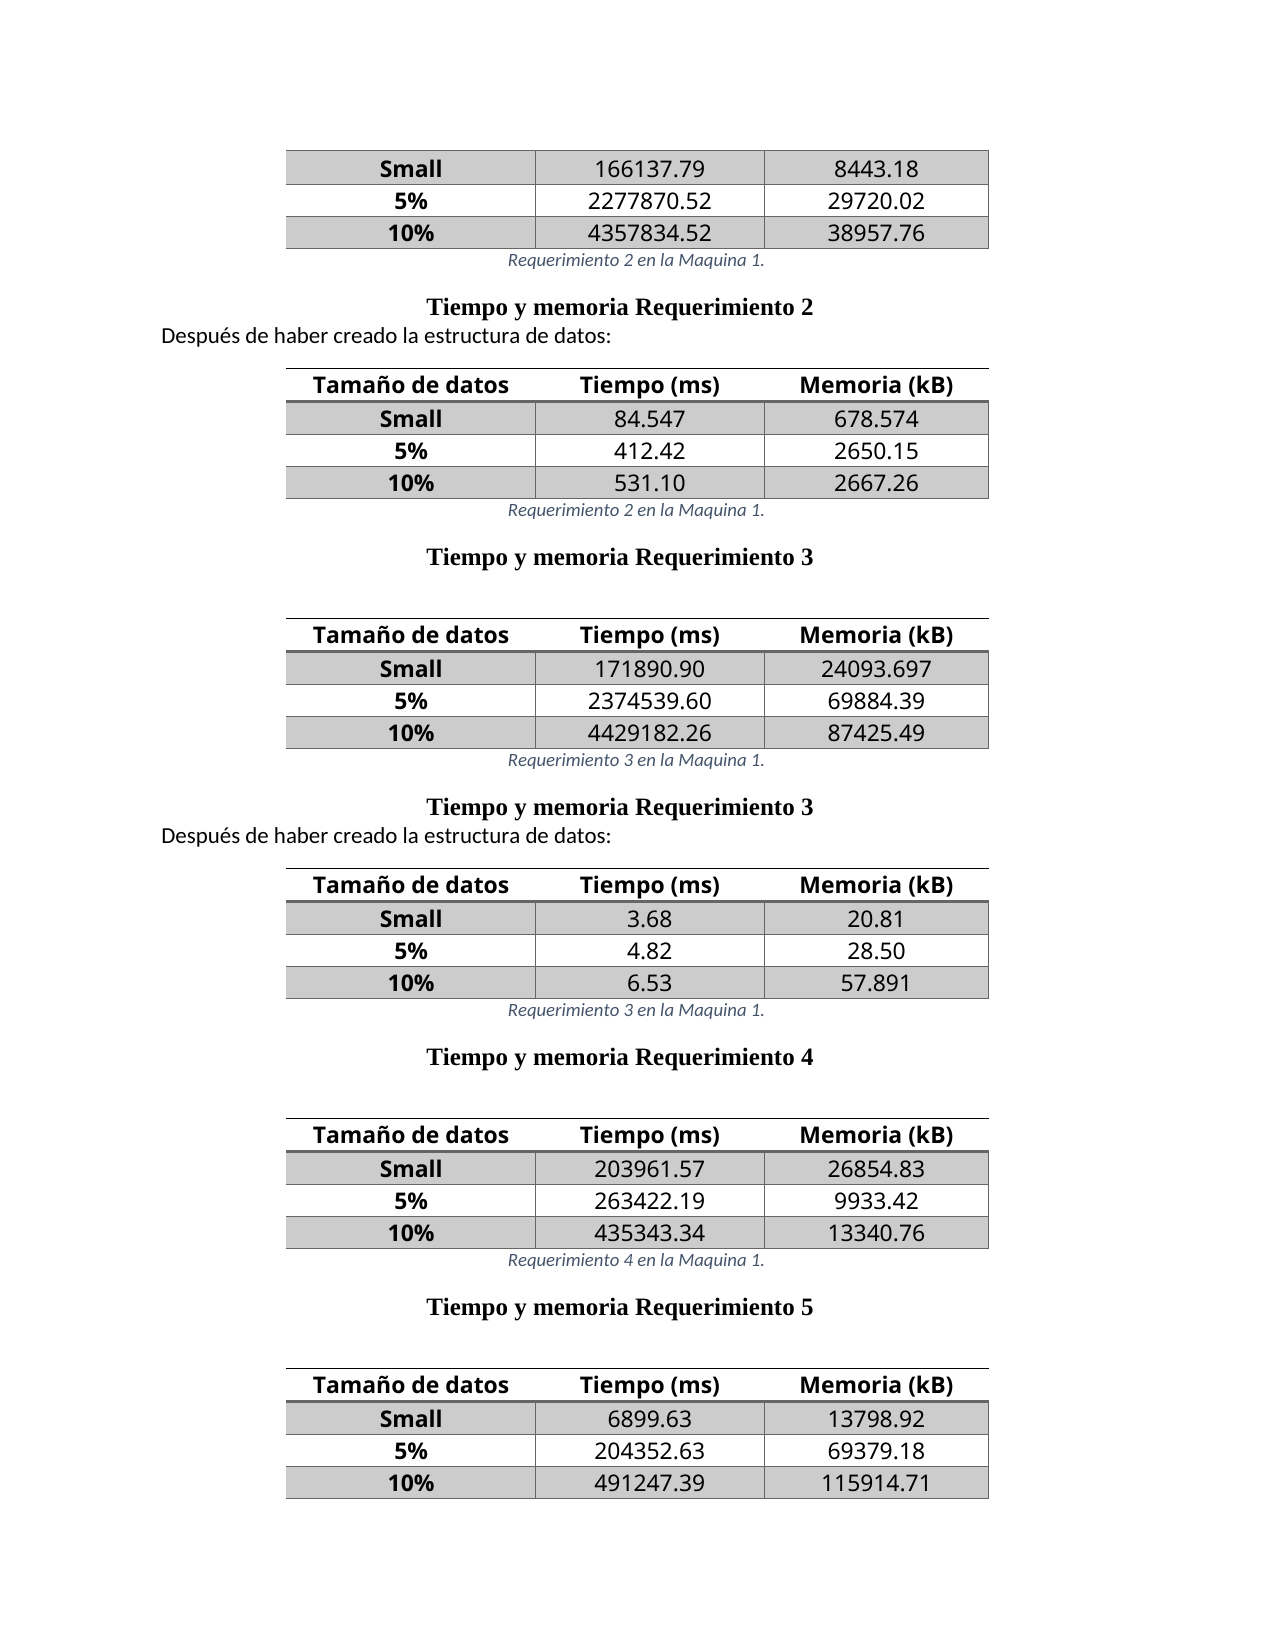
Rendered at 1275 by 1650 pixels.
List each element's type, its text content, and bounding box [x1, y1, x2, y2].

text Requerimiento 4 en la Maquina 1. [150, 1248, 1125, 1271]
table_cell 5% [286, 435, 535, 466]
table_header Tamaño de datos [286, 869, 535, 900]
table_header Tiempo y memoria Requerimiento 3 Después de haber creado la estructura de datos: [150, 792, 1089, 868]
table_cell 13798.92 [765, 1403, 988, 1434]
table_cell 10% [286, 717, 535, 748]
table_cell 3.68 [536, 903, 764, 934]
table_cell 10% [286, 1467, 535, 1498]
table_cell 435343.34 [536, 1217, 764, 1248]
table_cell 20.81 [765, 903, 988, 934]
table_cell 5% [286, 1435, 535, 1466]
table_header Memoria (kB) [764, 869, 988, 900]
table_cell 10% [286, 967, 535, 998]
table_cell 10% [286, 1217, 535, 1248]
table_cell Small [286, 1403, 535, 1434]
table_cell 5% [286, 1185, 535, 1216]
text Requerimiento 3 en la Maquina 1. [150, 998, 1125, 1021]
table_cell 6899.63 [536, 1403, 764, 1434]
table_header Memoria (kB) [764, 369, 988, 400]
table_cell 6.53 [536, 967, 764, 998]
table_cell 10% [286, 467, 535, 498]
table_header Memoria (kB) [764, 1119, 988, 1150]
table_header Tiempo (ms) [535, 1119, 764, 1150]
table_cell 28.50 [765, 935, 988, 966]
table_cell 2277870.52 [536, 185, 764, 216]
table_header Tiempo (ms) [535, 1369, 764, 1400]
table_header Tiempo y memoria Requerimiento 4 [150, 1042, 1089, 1118]
table_cell 5% [286, 685, 535, 716]
table_header Tamaño de datos [286, 1119, 535, 1150]
table_cell 13340.76 [765, 1217, 988, 1248]
table_cell Small [286, 403, 535, 434]
text Requerimiento 3 en la Maquina 1. [150, 748, 1125, 771]
table_cell 69379.18 [765, 1435, 988, 1466]
table_header Tiempo (ms) [535, 869, 764, 900]
table_cell 678.574 [765, 403, 988, 434]
table_cell 4357834.52 [536, 217, 764, 248]
table_header Tiempo (ms) [535, 369, 764, 400]
table_cell 263422.19 [536, 1185, 764, 1216]
table_cell 171890.90 [536, 653, 764, 684]
table_cell 203961.57 [536, 1153, 764, 1184]
text Requerimiento 2 en la Maquina 1. [150, 248, 1125, 271]
table_cell 29720.02 [765, 185, 988, 216]
table_header Tiempo (ms) [535, 619, 764, 650]
table_cell 115914.71 [765, 1467, 988, 1498]
table_header Tiempo y memoria Requerimiento 2 Después de haber creado la estructura de datos: [150, 292, 1089, 368]
table_cell 5% [286, 935, 535, 966]
table_cell 38957.76 [765, 217, 988, 248]
table_cell 24093.697 [765, 653, 988, 684]
table_cell 8443.18 [765, 151, 988, 184]
text Requerimiento 2 en la Maquina 1. [150, 498, 1125, 521]
table_header Memoria (kB) [764, 1369, 988, 1400]
table_cell Small [286, 151, 535, 184]
table_cell 69884.39 [765, 685, 988, 716]
table_cell 166137.79 [536, 151, 764, 184]
table_cell 2374539.60 [536, 685, 764, 716]
table_cell 2650.15 [765, 435, 988, 466]
table_cell 204352.63 [536, 1435, 764, 1466]
table_header Tiempo y memoria Requerimiento 3 [150, 542, 1089, 618]
table_cell 84.547 [536, 403, 764, 434]
table_header Tamaño de datos [286, 619, 535, 650]
table_header Tamaño de datos [286, 1369, 535, 1400]
table_cell 4429182.26 [536, 717, 764, 748]
table_cell 4.82 [536, 935, 764, 966]
table_header Memoria (kB) [764, 619, 988, 650]
table_header Tiempo y memoria Requerimiento 5 [150, 1292, 1089, 1368]
table_cell Small [286, 653, 535, 684]
table_cell 87425.49 [765, 717, 988, 748]
table_header Tamaño de datos [286, 369, 535, 400]
table_cell 26854.83 [765, 1153, 988, 1184]
table_cell 2667.26 [765, 467, 988, 498]
table_cell 491247.39 [536, 1467, 764, 1498]
table_cell Small [286, 1153, 535, 1184]
table_cell 10% [286, 217, 535, 248]
table_cell 57.891 [765, 967, 988, 998]
table_cell 9933.42 [765, 1185, 988, 1216]
table_cell 412.42 [536, 435, 764, 466]
table_cell 5% [286, 185, 535, 216]
table_cell 531.10 [536, 467, 764, 498]
table_cell Small [286, 903, 535, 934]
